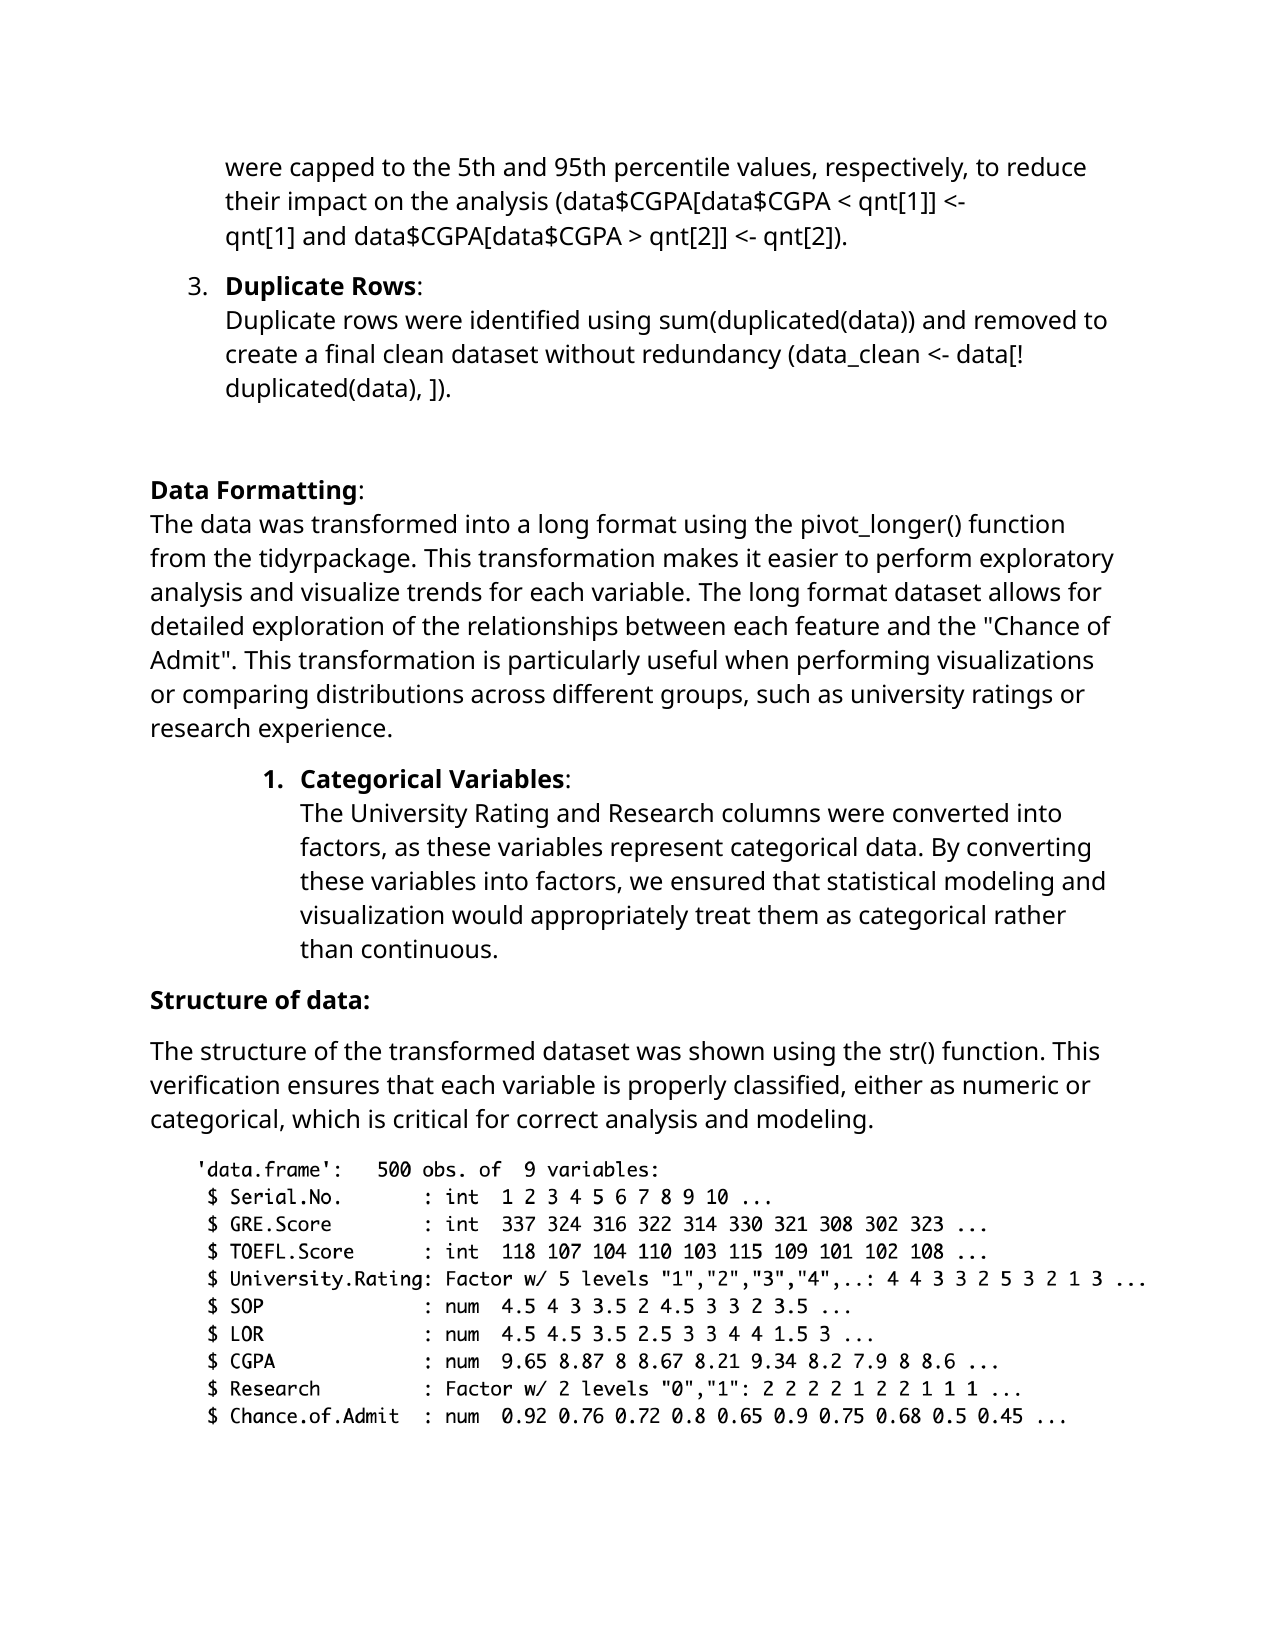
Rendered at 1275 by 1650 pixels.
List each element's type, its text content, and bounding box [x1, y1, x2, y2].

text Data Formatting: The data was transformed into a long format using the pivot_longer() function from the tidyrpackage. This transformation makes it easier to perform exploratory analysis and visualize trends for each variable. The long format dataset allows for detailed exploration of the relationships between each feature and the "Chance of Admit". This transformation is particularly useful when performing visualizations or comparing distributions across different groups, such as university ratings or research experience. [150, 472, 1125, 745]
text Structure of data: [150, 983, 1125, 1017]
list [187, 150, 1125, 252]
list Categorical Variables: The University Rating and Research columns were converted into factors, as these variables represent categorical data. By converting these variables into factors, we ensured that statistical modeling and visualization would appropriately treat them as categorical rather than continuous. [262, 762, 1125, 966]
text The structure of the transformed dataset was shown using the str() function. This verification ensures that each variable is properly classified, either as numeric or categorical, which is critical for correct analysis and modeling. [150, 1033, 1125, 1136]
list Duplicate Rows: Duplicate rows were identified using sum(duplicated(data)) and removed to create a final clean dataset without redundancy (data_clean <- data[!duplicated(data), ]). [187, 269, 1125, 405]
picture [187, 1152, 1163, 1441]
